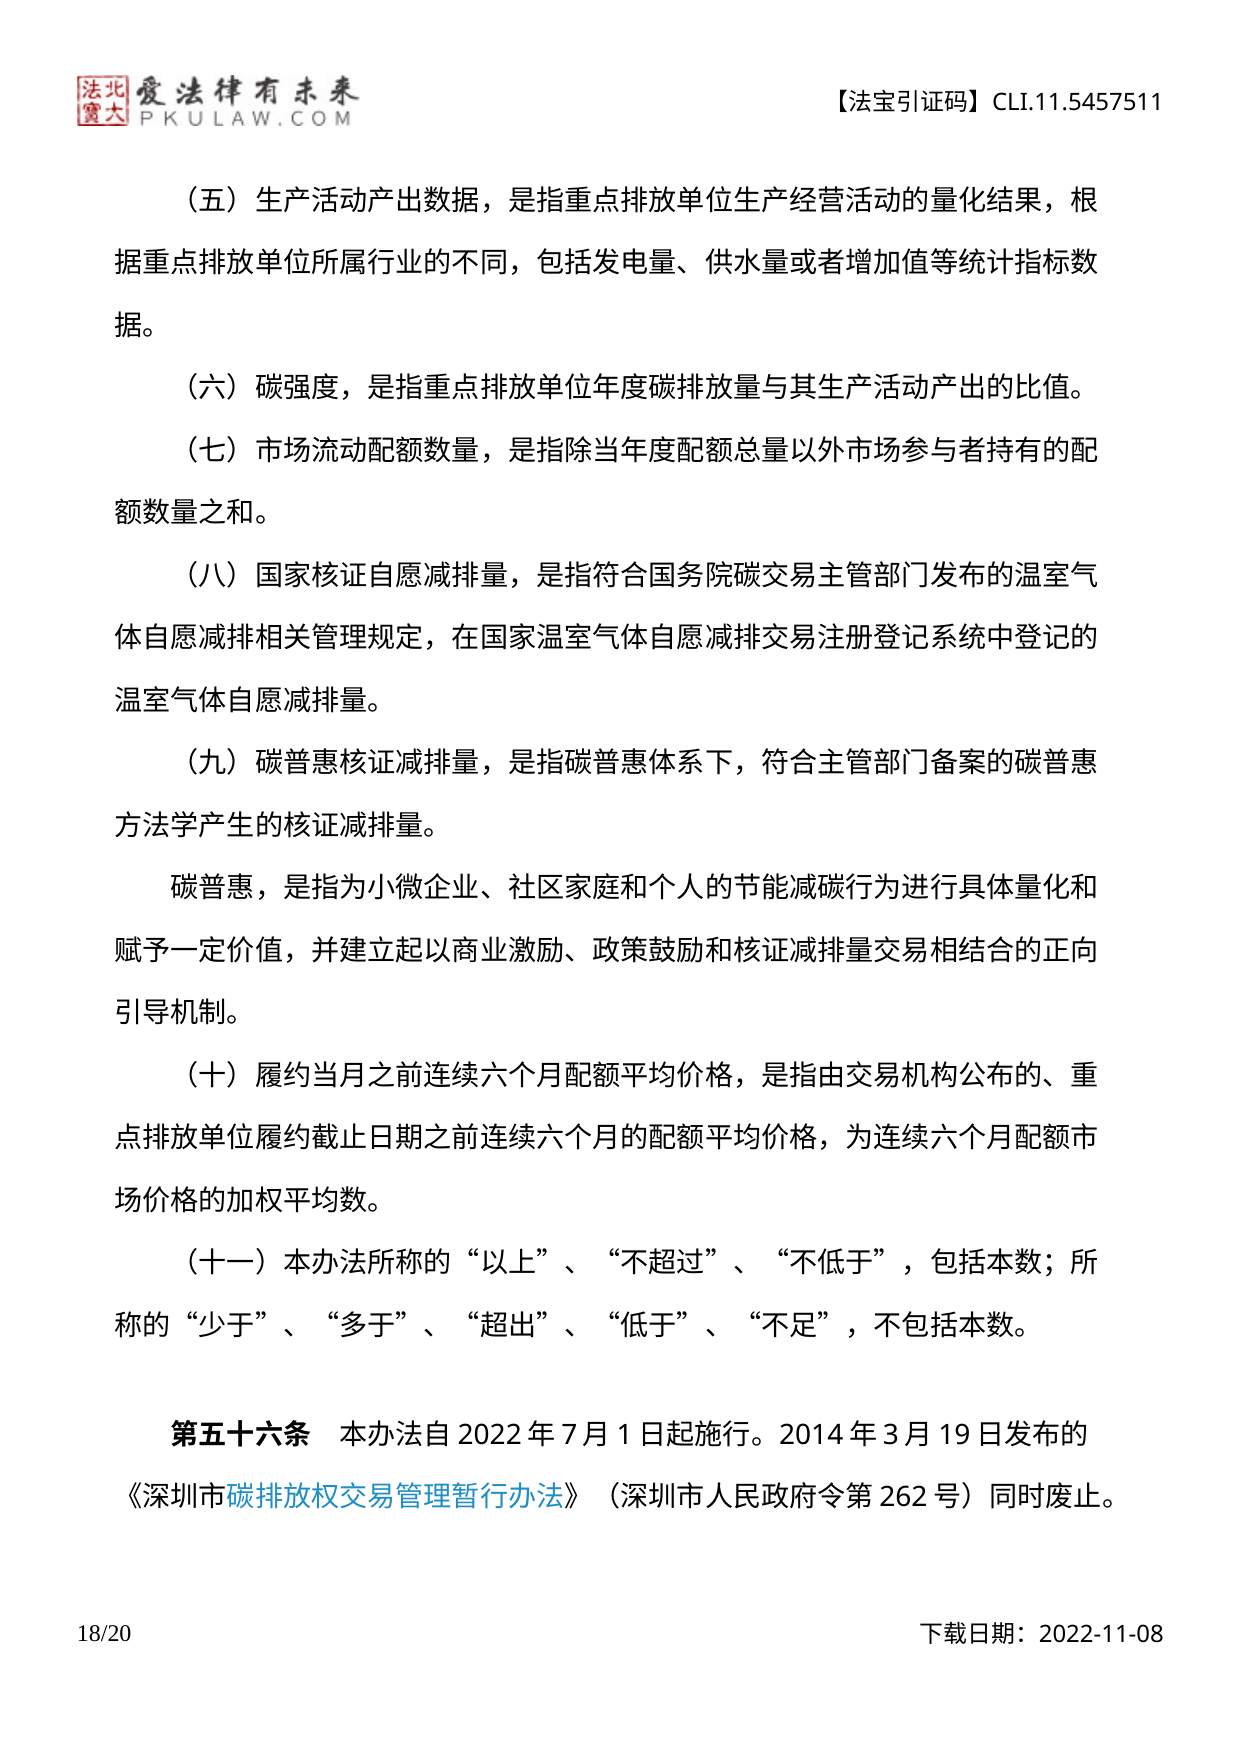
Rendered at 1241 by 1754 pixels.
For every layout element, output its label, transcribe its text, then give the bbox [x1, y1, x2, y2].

text （五）生产活动产出数据，是指重点排放单位生产经营活动的量化结果，根据重点排放单位所属行业的不同，包括发电量、供水量或者增加值等统计指标数据。 [114, 156, 1126, 343]
text （八）国家核证自愿减排量，是指符合国务院碳交易主管部门发布的温室气体自愿减排相关管理规定，在国家温室气体自愿减排交易注册登记系统中登记的温室气体自愿减排量。 [114, 531, 1126, 718]
text （十一）本办法所称的“以上”、“不超过”、“不低于”，包括本数；所称的“少于”、“多于”、“超出”、“低于”、“不足”，不包括本数。 [114, 1218, 1126, 1343]
text 碳普惠，是指为小微企业、社区家庭和个人的节能减碳行为进行具体量化和赋予一定价值，并建立起以商业激励、政策鼓励和核证减排量交易相结合的正向引导机制。 [114, 843, 1126, 1031]
text （七）市场流动配额数量，是指除当年度配额总量以外市场参与者持有的配额数量之和。 [114, 406, 1126, 531]
text 第五十六条 本办法自2022年7月1日起施行。2014年3月19日发布的《深圳市碳排放权交易管理暂行办法》（深圳市人民政府令第262号）同时废止。 [114, 1390, 1126, 1515]
text （九）碳普惠核证减排量，是指碳普惠体系下，符合主管部门备案的碳普惠方法学产生的核证减排量。 [114, 718, 1126, 843]
text （六）碳强度，是指重点排放单位年度碳排放量与其生产活动产出的比值。 [114, 343, 1126, 406]
text （十）履约当月之前连续六个月配额平均价格，是指由交易机构公布的、重点排放单位履约截止日期之前连续六个月的配额平均价格，为连续六个月配额市场价格的加权平均数。 [114, 1031, 1126, 1218]
picture [76, 75, 361, 126]
